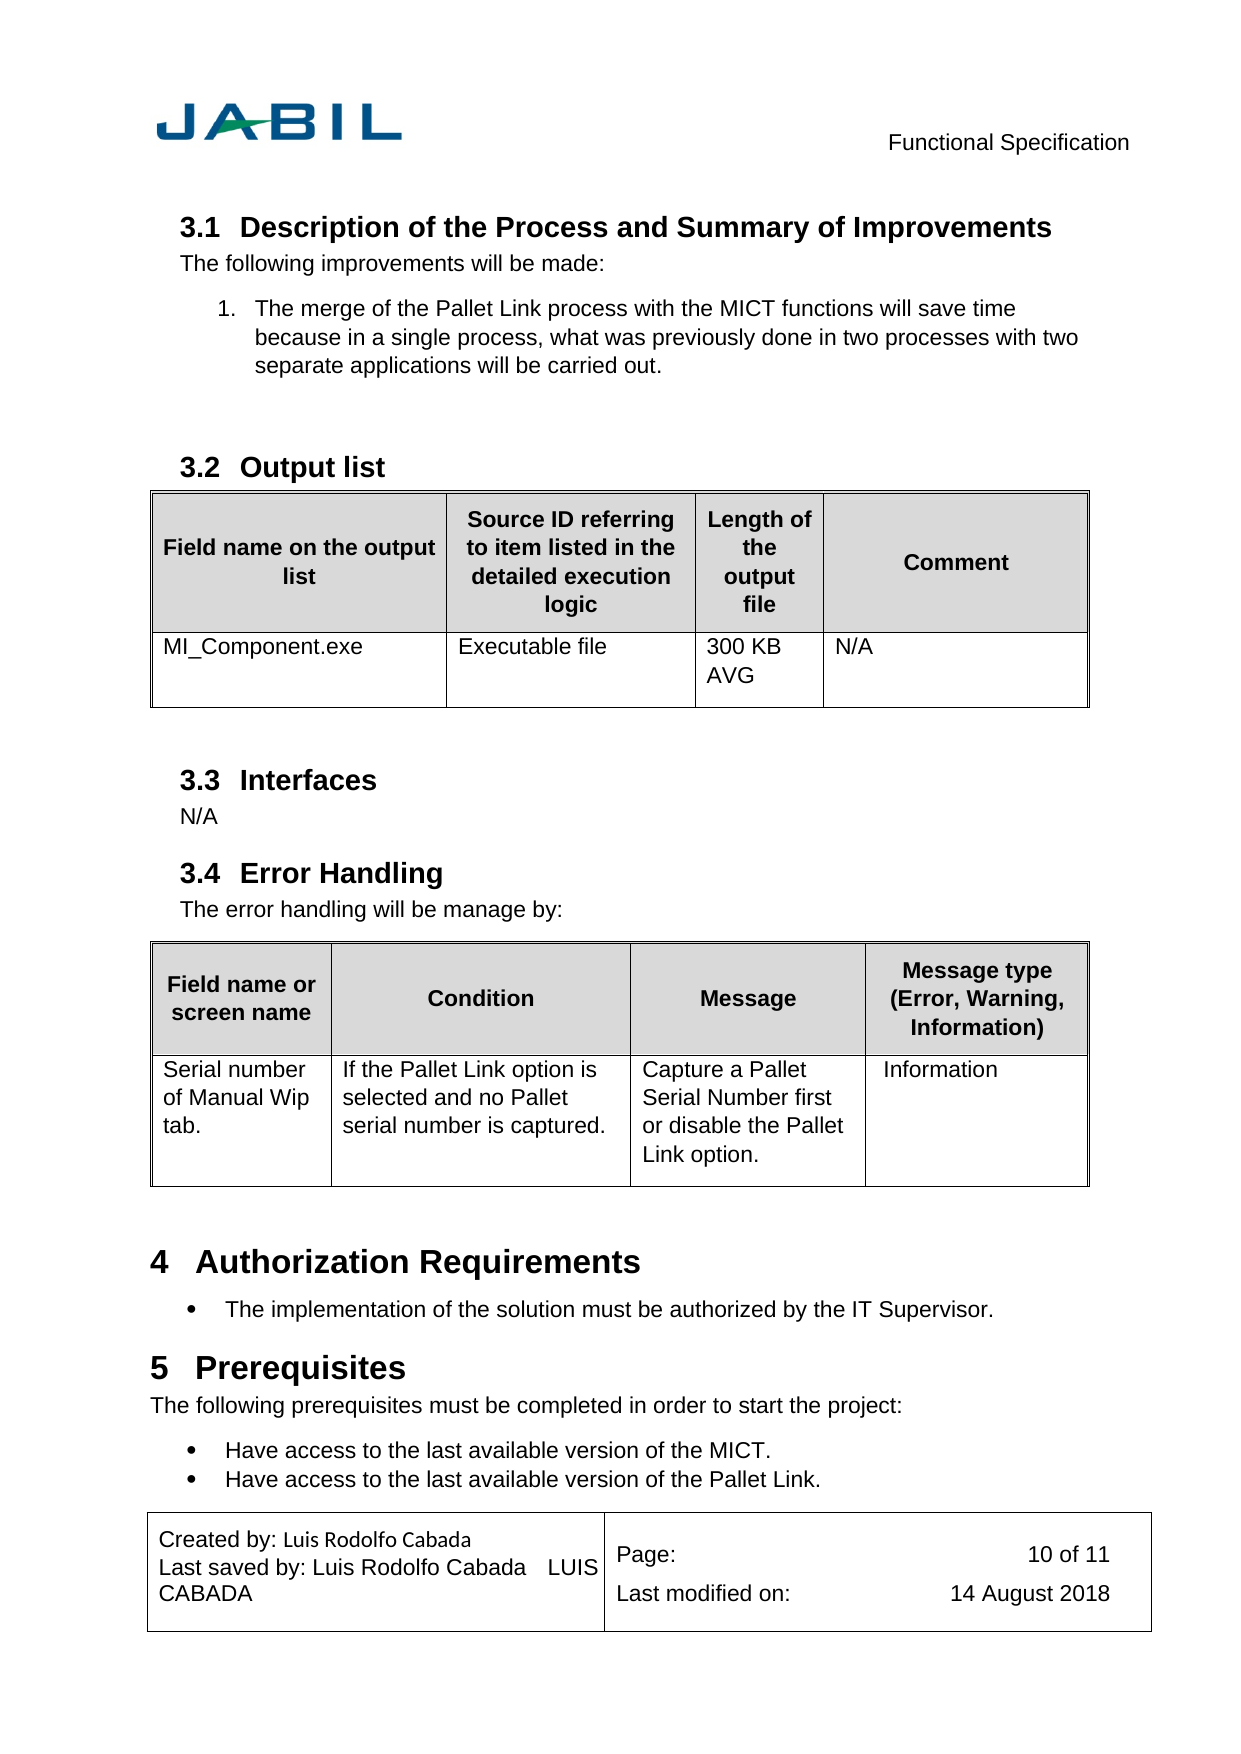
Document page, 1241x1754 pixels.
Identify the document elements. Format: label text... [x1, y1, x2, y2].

table_header Field name on the output list [153, 494, 446, 632]
table_header Comment [824, 494, 1087, 632]
text N/A [179, 803, 1090, 829]
list The merge of the Pallet Link process with the MICT functions will save time because in a single process, what was previously done in two processes with two separate applications will be carried out. [217, 295, 1090, 378]
table_cell MI_Component.exe [153, 633, 446, 707]
table_cell Executable file [447, 633, 695, 707]
table_cell N/A [824, 633, 1087, 707]
list Have access to the last available version of the MICT. [187, 1437, 1090, 1464]
table_cell If the Pallet Link option is selected and no Pallet serial number is captured. [332, 1056, 630, 1186]
text The following prerequisites must be completed in order to start the project: [150, 1392, 1090, 1419]
picture [150, 92, 408, 151]
list The implementation of the solution must be authorized by the IT Supervisor. [187, 1296, 1090, 1323]
subtitle Prerequisites [150, 1348, 1090, 1386]
text The following improvements will be made: [179, 250, 1090, 276]
list Have access to the last available version of the Pallet Link. [187, 1466, 1090, 1492]
subtitle Authorization Requirements [150, 1242, 1090, 1281]
subtitle Output list [179, 451, 1090, 484]
subtitle Interfaces [179, 763, 1090, 797]
table_cell Capture a Pallet Serial Number first or disable the Pallet Link option. [631, 1056, 865, 1186]
table_header Length of the output file [696, 494, 823, 632]
subtitle Description of the Process and Summary of Improvements [179, 210, 1090, 244]
table_header Message [631, 944, 865, 1054]
table_header Message type (Error, Warning, Information) [866, 944, 1087, 1054]
text The error handling will be manage by: [150, 896, 1090, 922]
table_cell Information [866, 1056, 1087, 1186]
table_cell 300 KB AVG [696, 633, 823, 707]
subtitle Error Handling [179, 856, 1090, 890]
table_header Field name or screen name [153, 944, 331, 1054]
table_header Source ID referring to item listed in the detailed execution logic [447, 494, 695, 632]
table_header Condition [332, 944, 630, 1054]
table_cell Serial number of Manual Wip tab. [153, 1056, 331, 1186]
